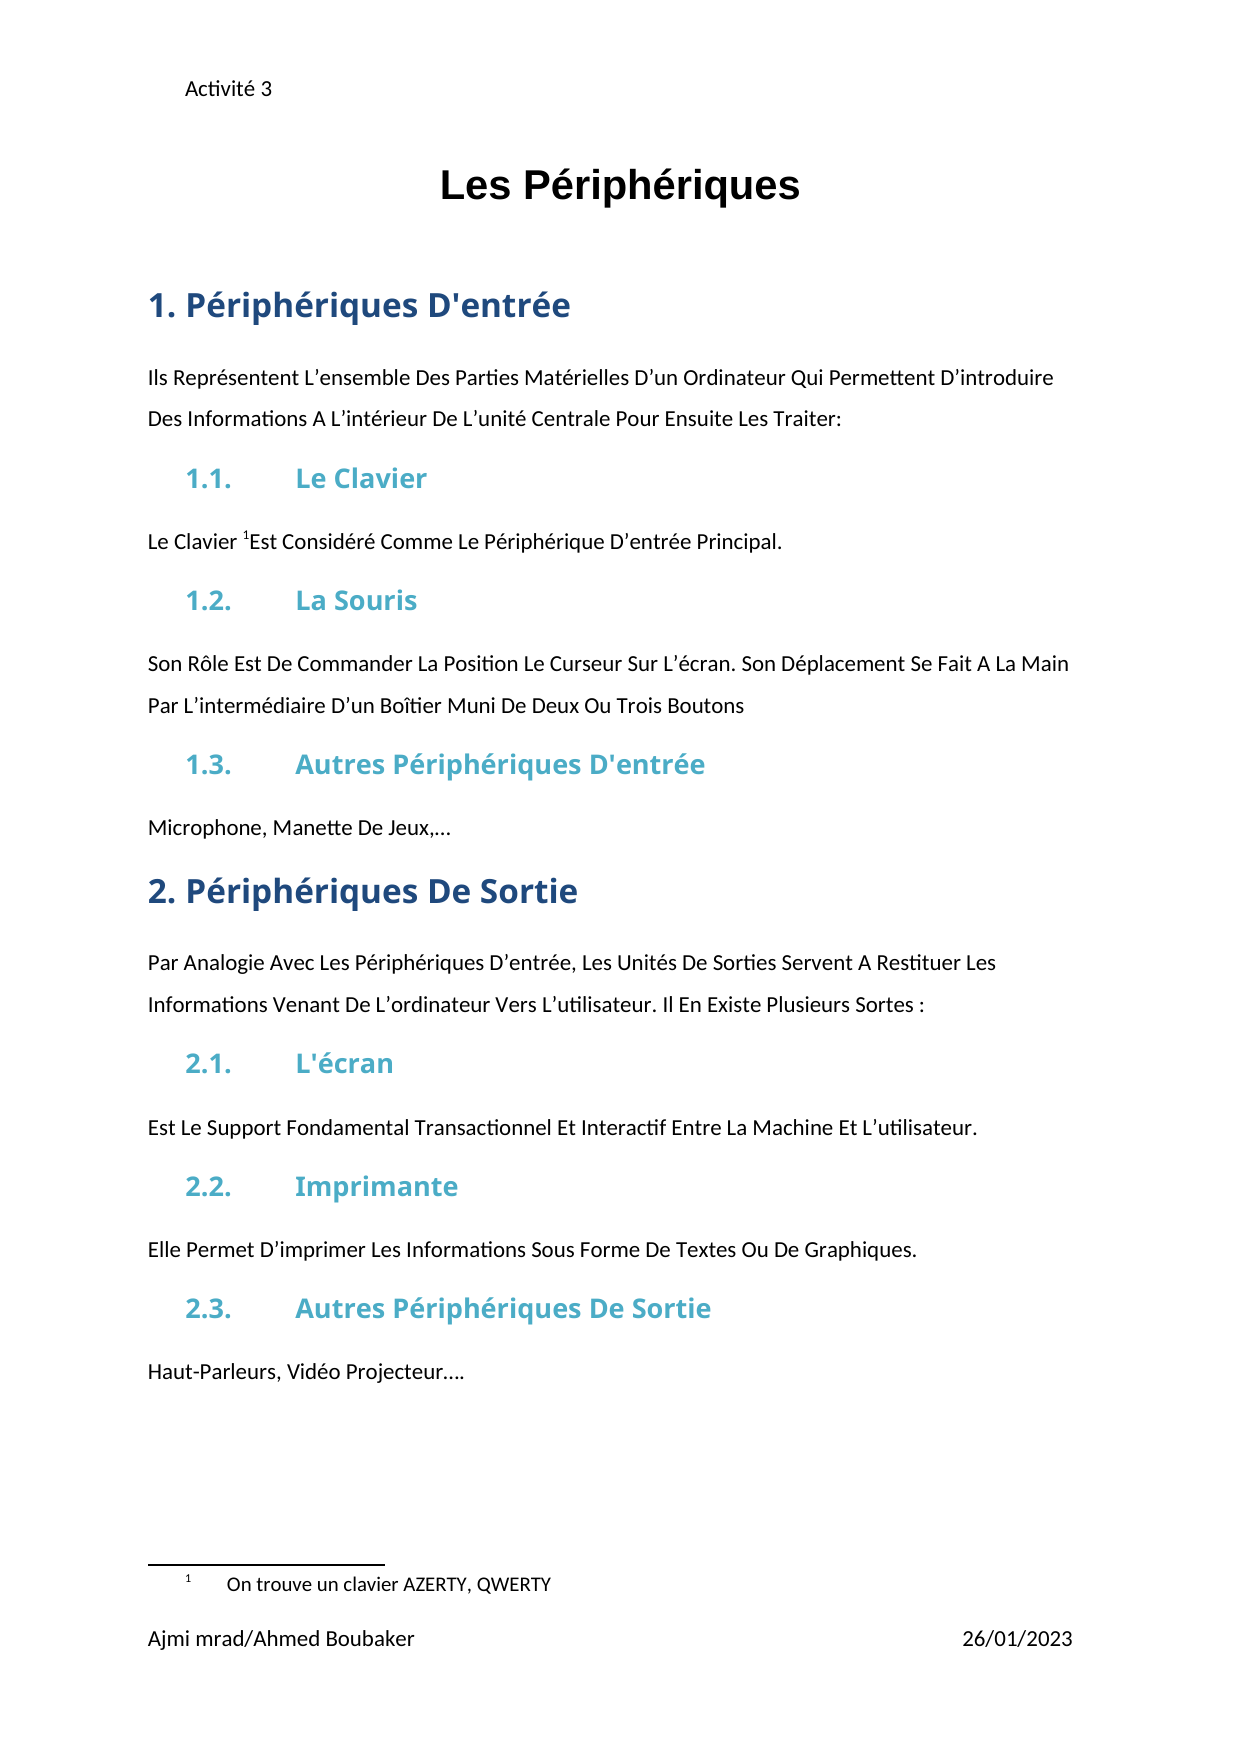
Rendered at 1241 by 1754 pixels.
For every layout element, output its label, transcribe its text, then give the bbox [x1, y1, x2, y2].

text Autres Périphériques De Sortie [185, 1289, 1093, 1326]
text Elle Permet D’imprimer Les Informations Sous Forme De Textes Ou De Graphiques. [148, 1235, 1093, 1263]
text Par Analogie Avec Les Périphériques D’entrée, Les Unités De Sorties Servent A Restituer Les Informations Venant De L’ordinateur Vers L’utilisateur. Il En Existe Plusieurs Sortes : [148, 948, 1093, 1018]
text Les Périphériques [148, 160, 1093, 208]
text Ils Représentent L’ensemble Des Parties Matérielles D’un Ordinateur Qui Permettent D’introduire Des Informations A L’intérieur De L’unité Centrale Pour Ensuite Les Traiter: [148, 363, 1093, 433]
text La Souris [185, 581, 1093, 618]
text Périphériques D'entrée [148, 282, 1093, 327]
text Haut-Parleurs, Vidéo Projecteur…. [148, 1357, 1093, 1385]
text Est Le Support Fondamental Transactionnel Et Interactif Entre La Machine Et L’utilisateur. [148, 1113, 1093, 1141]
text L'écran [185, 1045, 1093, 1082]
text Le Clavier Est Considéré Comme Le Périphérique D’entrée Principal. [148, 527, 1093, 555]
text Son Rôle Est De Commander La Position Le Curseur Sur L’écran. Son Déplacement Se Fait A La Main Par L’intermédiaire D’un Boîtier Muni De Deux Ou Trois Boutons [148, 649, 1093, 719]
text Le Clavier [185, 459, 1093, 496]
text Périphériques De Sortie [148, 868, 1093, 913]
text Imprimante [185, 1167, 1093, 1204]
text Autres Périphériques D'entrée [185, 746, 1093, 782]
text Microphone, Manette De Jeux,… [148, 813, 1093, 841]
